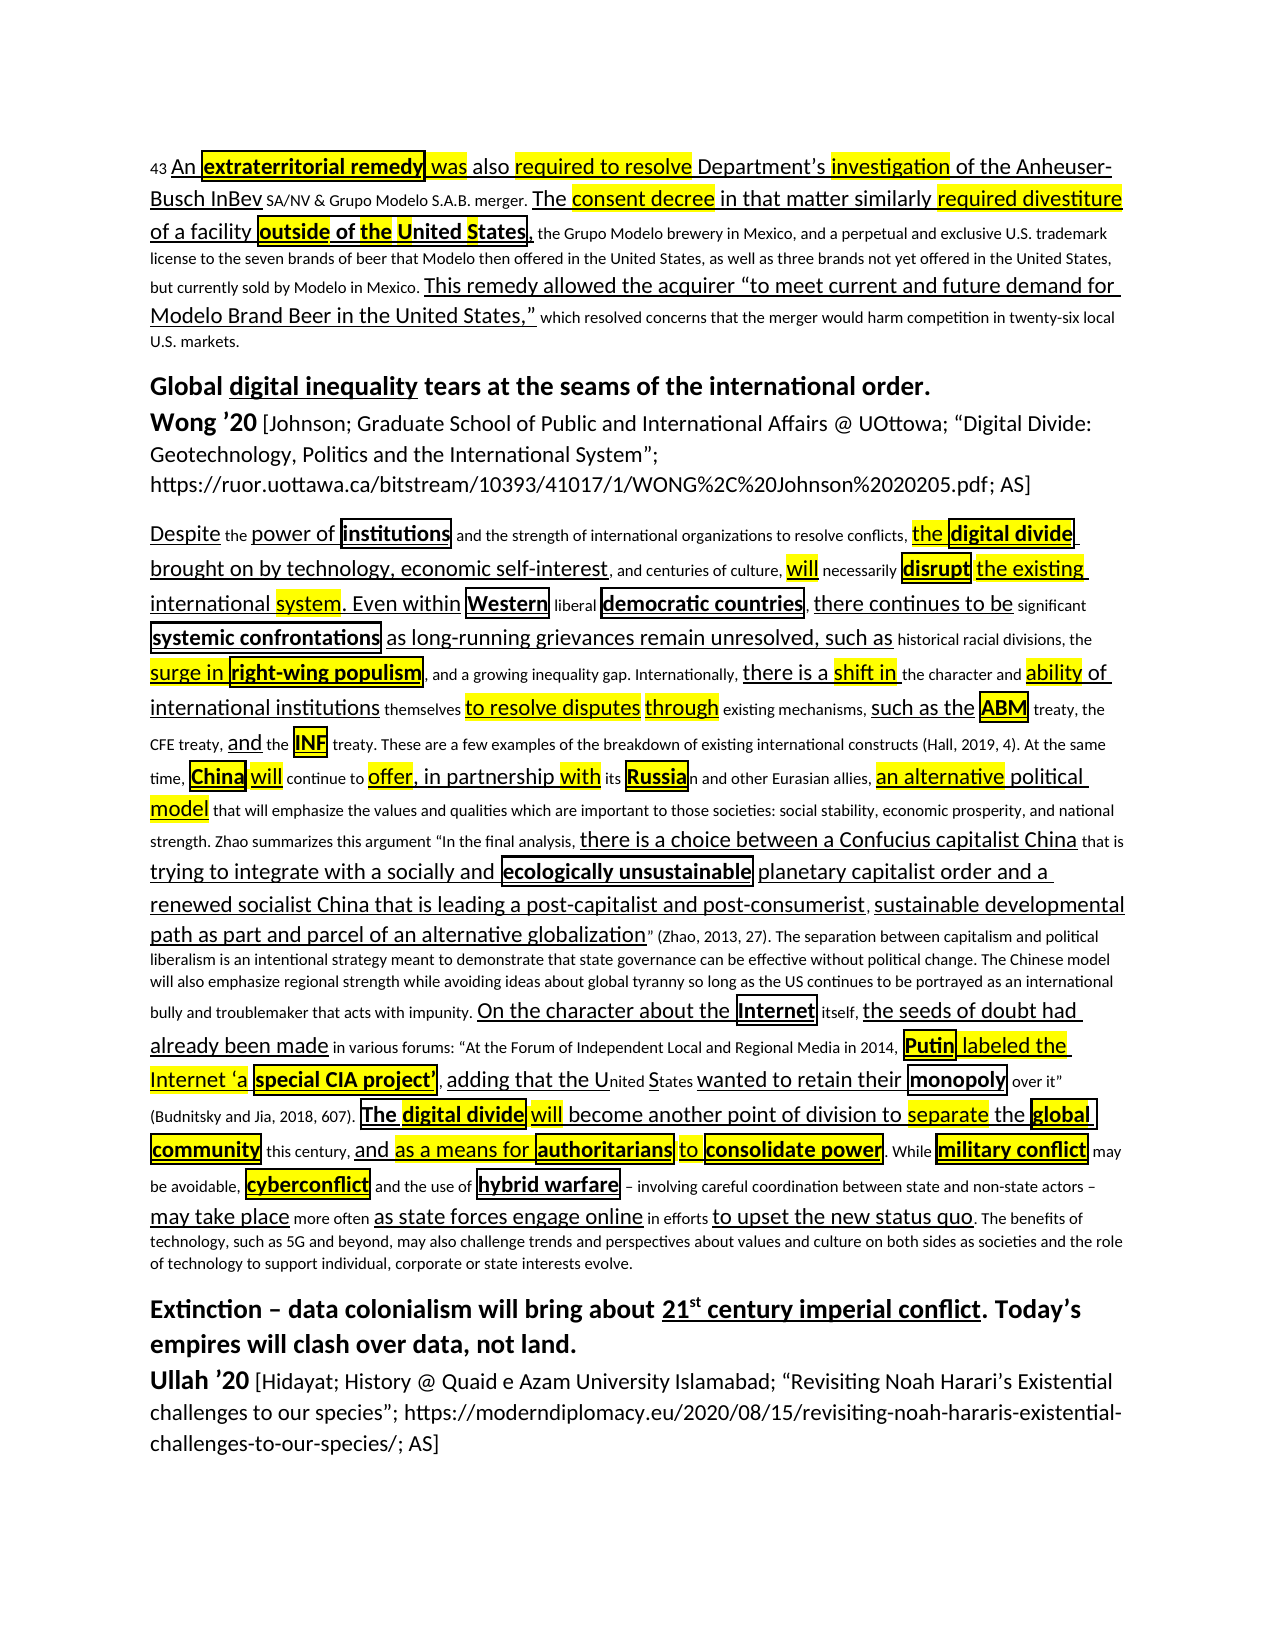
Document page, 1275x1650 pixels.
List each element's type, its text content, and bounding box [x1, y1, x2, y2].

text Despite the power of institutions and the strength of international organizations to resolve conflicts, the digital divide brought on by technology, economic self-interest, and centuries of culture, will necessarily disrupt the existing international system. Even within Western liberal democratic countries, there continues to be significant systemic confrontations as long-running grievances remain unresolved, such as historical racial divisions, the surge in right-wing populism, and a growing inequality gap. Internationally, there is a shift in the character and ability of international institutions themselves to resolve disputes through existing mechanisms, such as the ABM treaty, the CFE treaty, and the INF treaty. These are a few examples of the breakdown of existing international constructs (Hall, 2019, 4). At the same time, China will continue to offer, in partnership with its Russian and other Eurasian allies, an alternative political model that will emphasize the values and qualities which are important to those societies: social stability, economic prosperity, and national strength. Zhao summarizes this argument “In the final analysis, there is a choice between a Confucius capitalist China that is trying to integrate with a socially and ecologically unsustainable planetary capitalist order and a renewed socialist China that is leading a post-capitalist and post-consumerist, sustainable developmental path as part and parcel of an alternative globalization” (Zhao, 2013, 27). The separation between capitalism and political liberalism is an intentional strategy meant to demonstrate that state governance can be effective without political change. The Chinese model will also emphasize regional strength while avoiding ideas about global tyranny so long as the US continues to be portrayed as an international bully and troublemaker that acts with impunity. On the character about the Internet itself, the seeds of doubt had already been made in various forums: “At the Forum of Independent Local and Regional Media in 2014, Putin labeled the Internet ‘a special CIA project’, adding that the United States wanted to retain their monopoly over it” (Budnitsky and Jia, 2018, 607). The digital divide will become another point of division to separate the global community this century, and as a means for authoritarians to consolidate power. While military conflict may be avoidable, cyberconflict and the use of hybrid warfare – involving careful coordination between state and non-state actors – may take place more often as state forces engage online in efforts to upset the new status quo. The benefits of technology, such as 5G and beyond, may also challenge trends and perspectives about values and culture on both sides as societies and the role of technology to support individual, corporate or state interests evolve. [150, 517, 1125, 1274]
subtitle Global digital inequality tears at the seams of the international order. [150, 369, 1125, 402]
subtitle Extinction – data colonialism will bring about 21st century imperial conflict. Today’s empires will clash over data, not land. [150, 1292, 1125, 1361]
text Ullah ’20 [Hidayat; History @ Quaid e Azam University Islamabad; “Revisiting Noah Harari’s Existential challenges to our species”; https://moderndiplomacy.eu/2020/08/15/revisiting-noah-hararis-existential-challenges-to-our-species/; AS] [150, 1363, 1125, 1457]
text 43 An extraterritorial remedy was also required to resolve Department’s investigation of the Anheuser-Busch InBev SA/NV & Grupo Modelo S.A.B. merger. The consent decree in that matter similarly required divestiture of a facility outside of the United States, the Grupo Modelo brewery in Mexico, and a perpetual and exclusive U.S. trademark license to the seven brands of beer that Modelo then offered in the United States, as well as three brands not yet offered in the United States, but currently sold by Modelo in Mexico. This remedy allowed the acquirer “to meet current and future demand for Modelo Brand Beer in the United States,” which resolved concerns that the merger would harm competition in twenty-six local U.S. markets. [150, 150, 1125, 351]
text Wong ’20 [Johnson; Graduate School of Public and International Affairs @ UOttowa; “Digital Divide: Geotechnology, Politics and the International System”; https://ruor.uottawa.ca/bitstream/10393/41017/1/WONG%2C%20Johnson%2020205.pdf; AS] [150, 405, 1125, 498]
